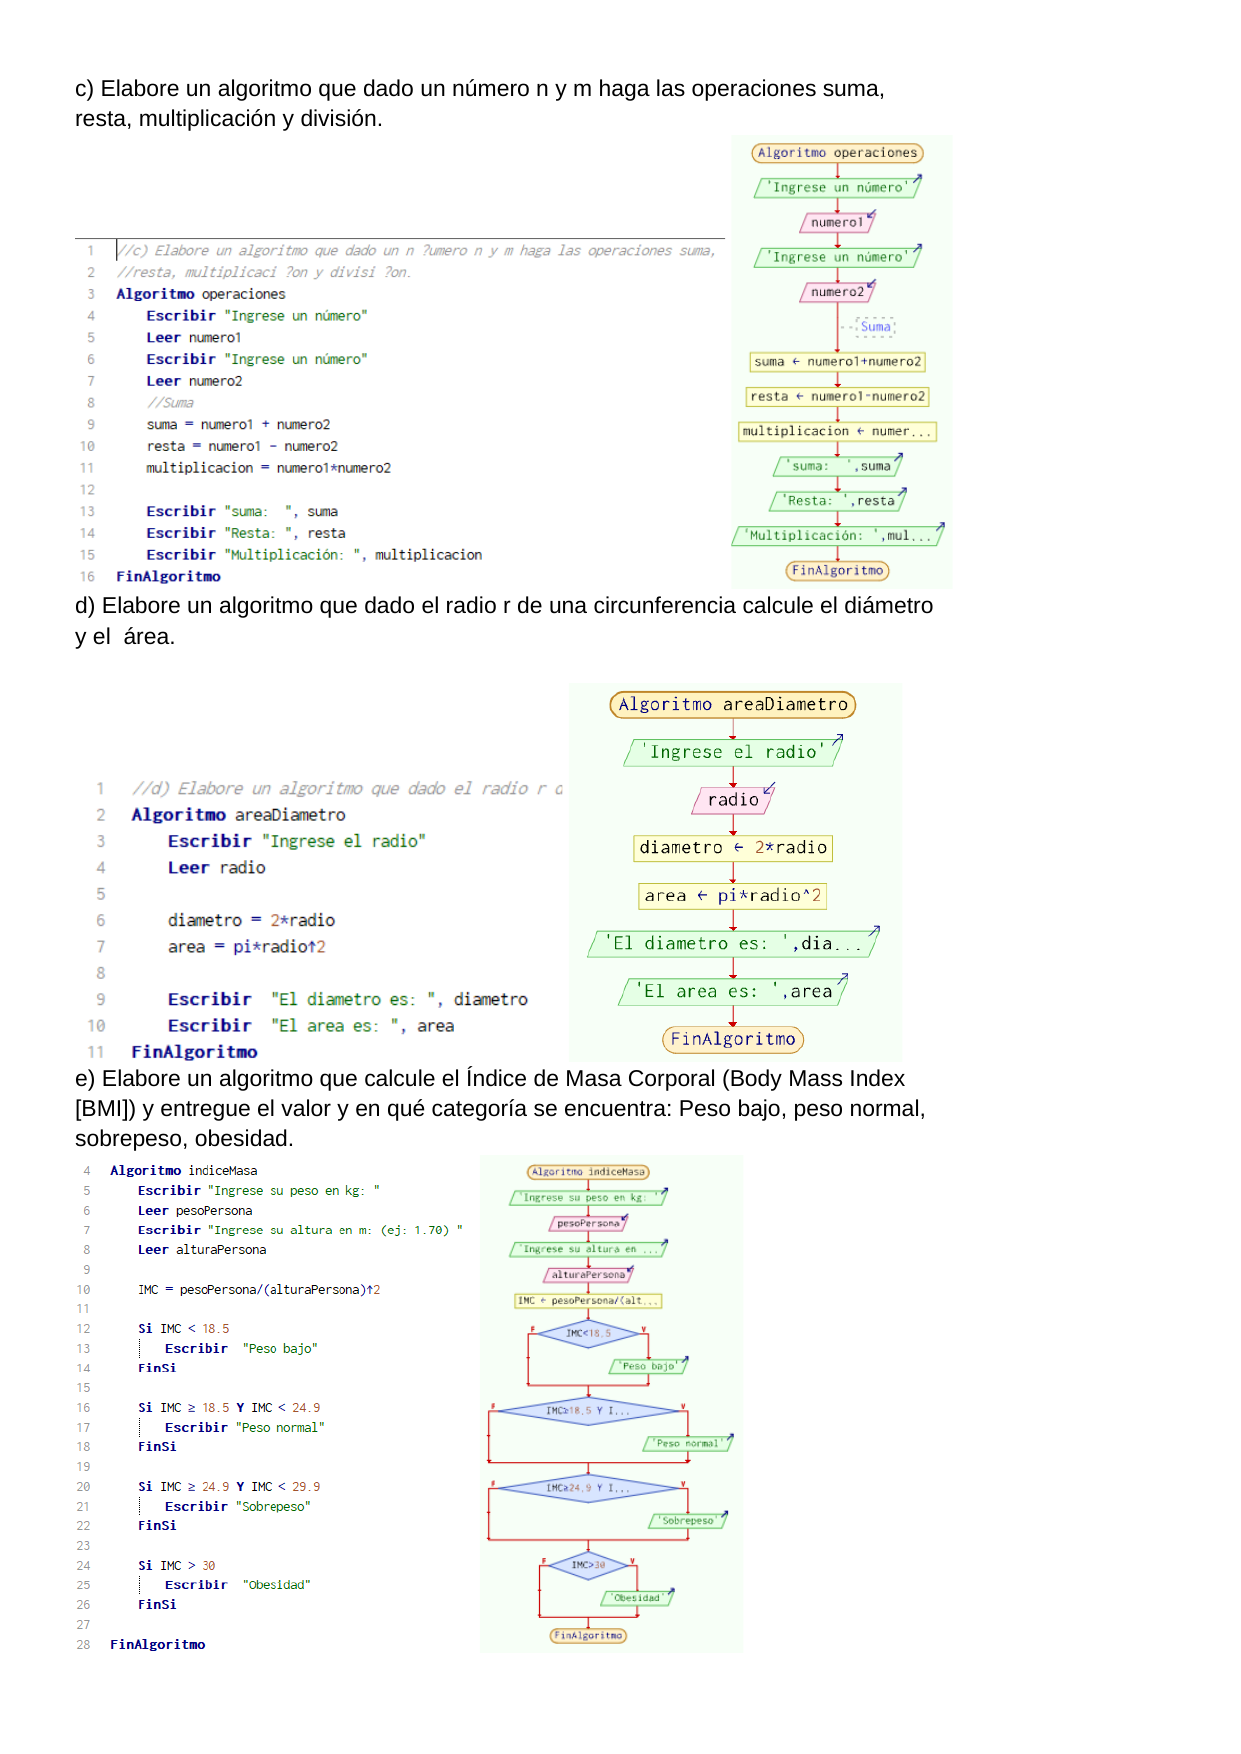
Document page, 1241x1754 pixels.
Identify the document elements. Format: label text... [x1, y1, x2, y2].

text sobrepeso, obesidad. [75, 1125, 1165, 1152]
picture [479, 1155, 744, 1653]
picture [75, 238, 725, 589]
text resta, multiplicación y división. [75, 105, 1165, 132]
picture [568, 683, 903, 1062]
text c) Elabore un algoritmo que dado un número n y m haga las operaciones suma, [75, 75, 1165, 101]
picture [731, 135, 953, 589]
text d) Elabore un algoritmo que dado el radio r de una circunferencia calcule el diámetro [75, 592, 1165, 619]
picture [75, 776, 563, 1062]
text e) Elabore un algoritmo que calcule el Índice de Masa Corporal (Body Mass Index [75, 1065, 1165, 1091]
picture [75, 1160, 474, 1653]
text [BMI]) y entregue el valor y en qué categoría se encuentra: Peso bajo, peso normal, [75, 1095, 1165, 1122]
text y el área. [75, 623, 1165, 649]
